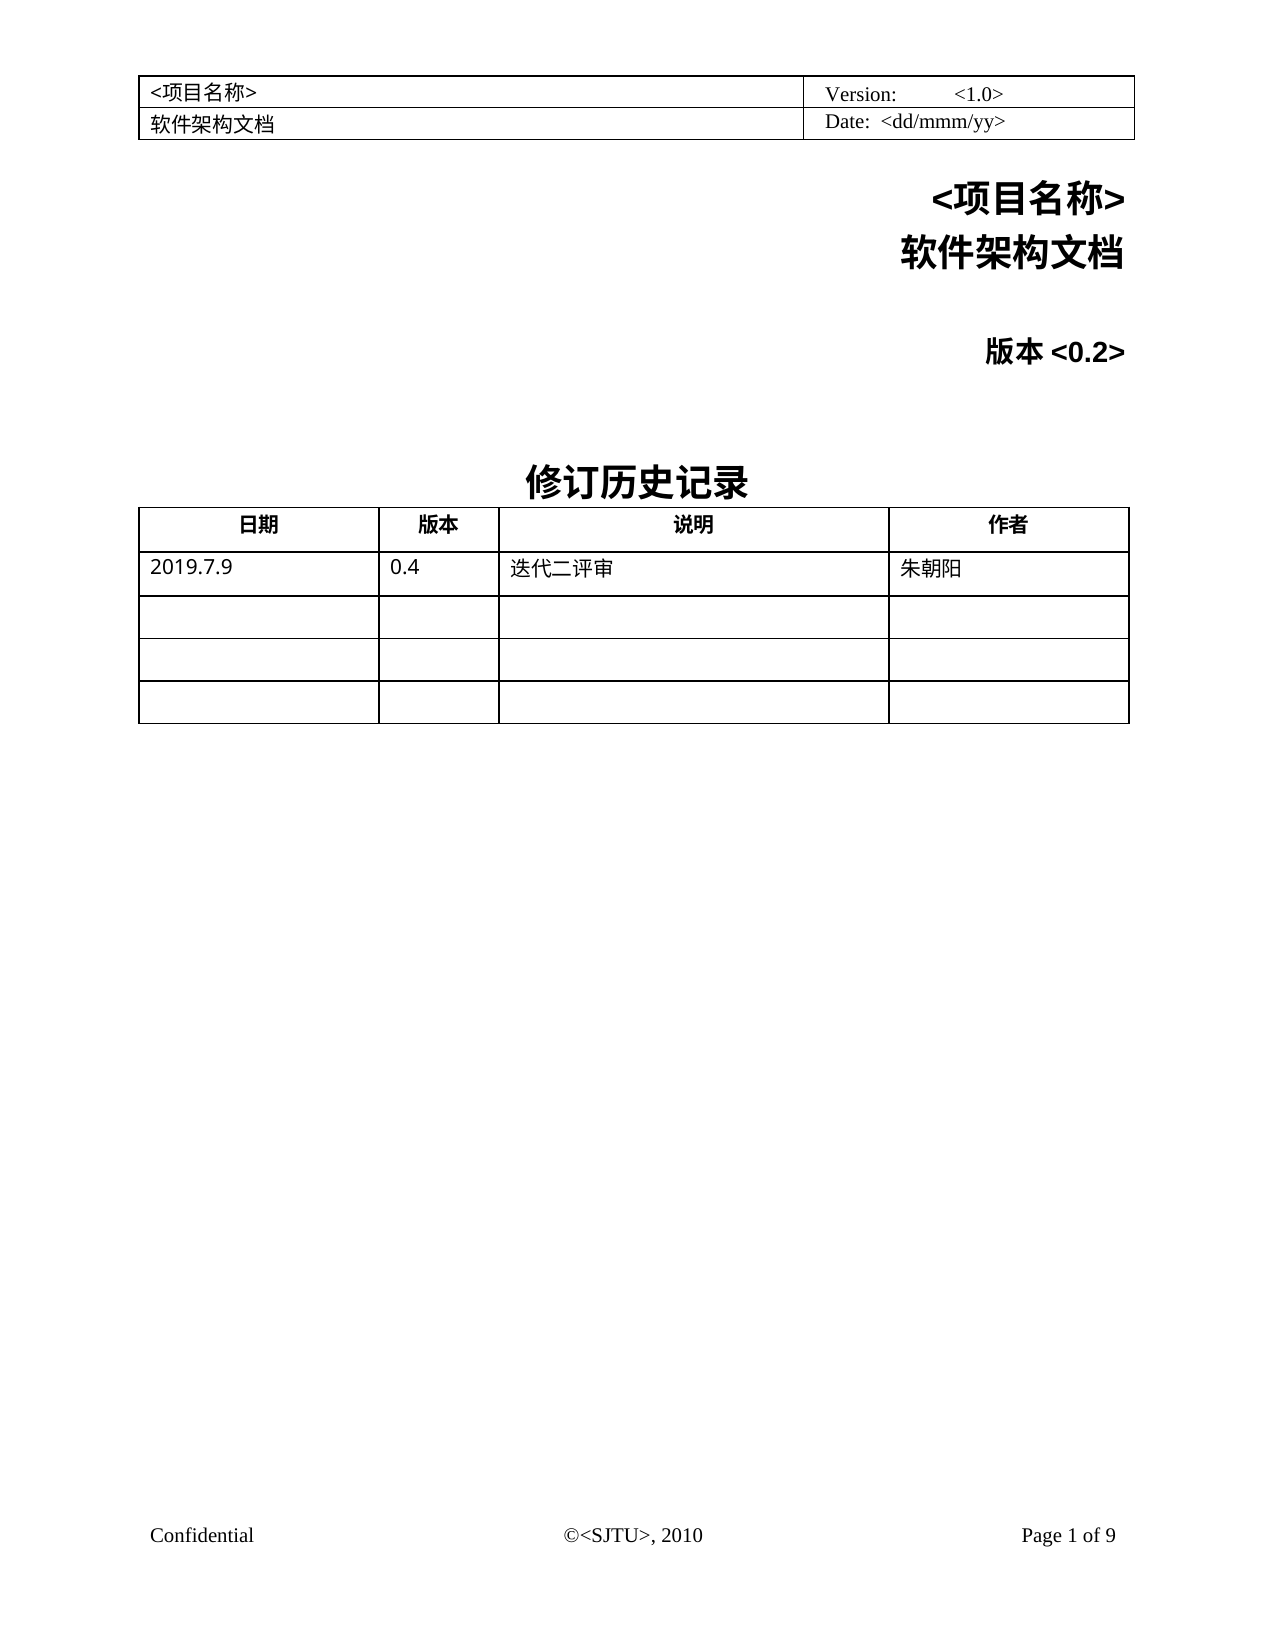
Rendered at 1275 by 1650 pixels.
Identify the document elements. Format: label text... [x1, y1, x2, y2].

table_header 版本 [380, 508, 498, 551]
table_cell [890, 639, 1128, 680]
title 软件架构文档 [150, 223, 1125, 277]
table_cell [140, 639, 378, 680]
table_cell 迭代二评审 [500, 553, 888, 595]
table_header 日期 [140, 508, 378, 551]
table_cell [500, 639, 888, 680]
table_cell 朱朝阳 [890, 553, 1128, 595]
title <有课> [150, 169, 1125, 223]
table_cell [500, 597, 888, 638]
table_cell [380, 682, 498, 723]
table_cell [380, 639, 498, 680]
title 版本 <0.2> [150, 328, 1125, 371]
table_cell [890, 682, 1128, 723]
table_header 作者 [890, 508, 1128, 551]
table_cell [890, 597, 1128, 638]
title 修订历史记录 [150, 452, 1125, 507]
table_cell [500, 682, 888, 723]
table_cell [140, 682, 378, 723]
table_cell 2019.7.9 [140, 553, 378, 595]
table_header 说明 [500, 508, 888, 551]
table_cell 0.4 [380, 553, 498, 595]
table_cell [380, 597, 498, 638]
table_cell [140, 597, 378, 638]
